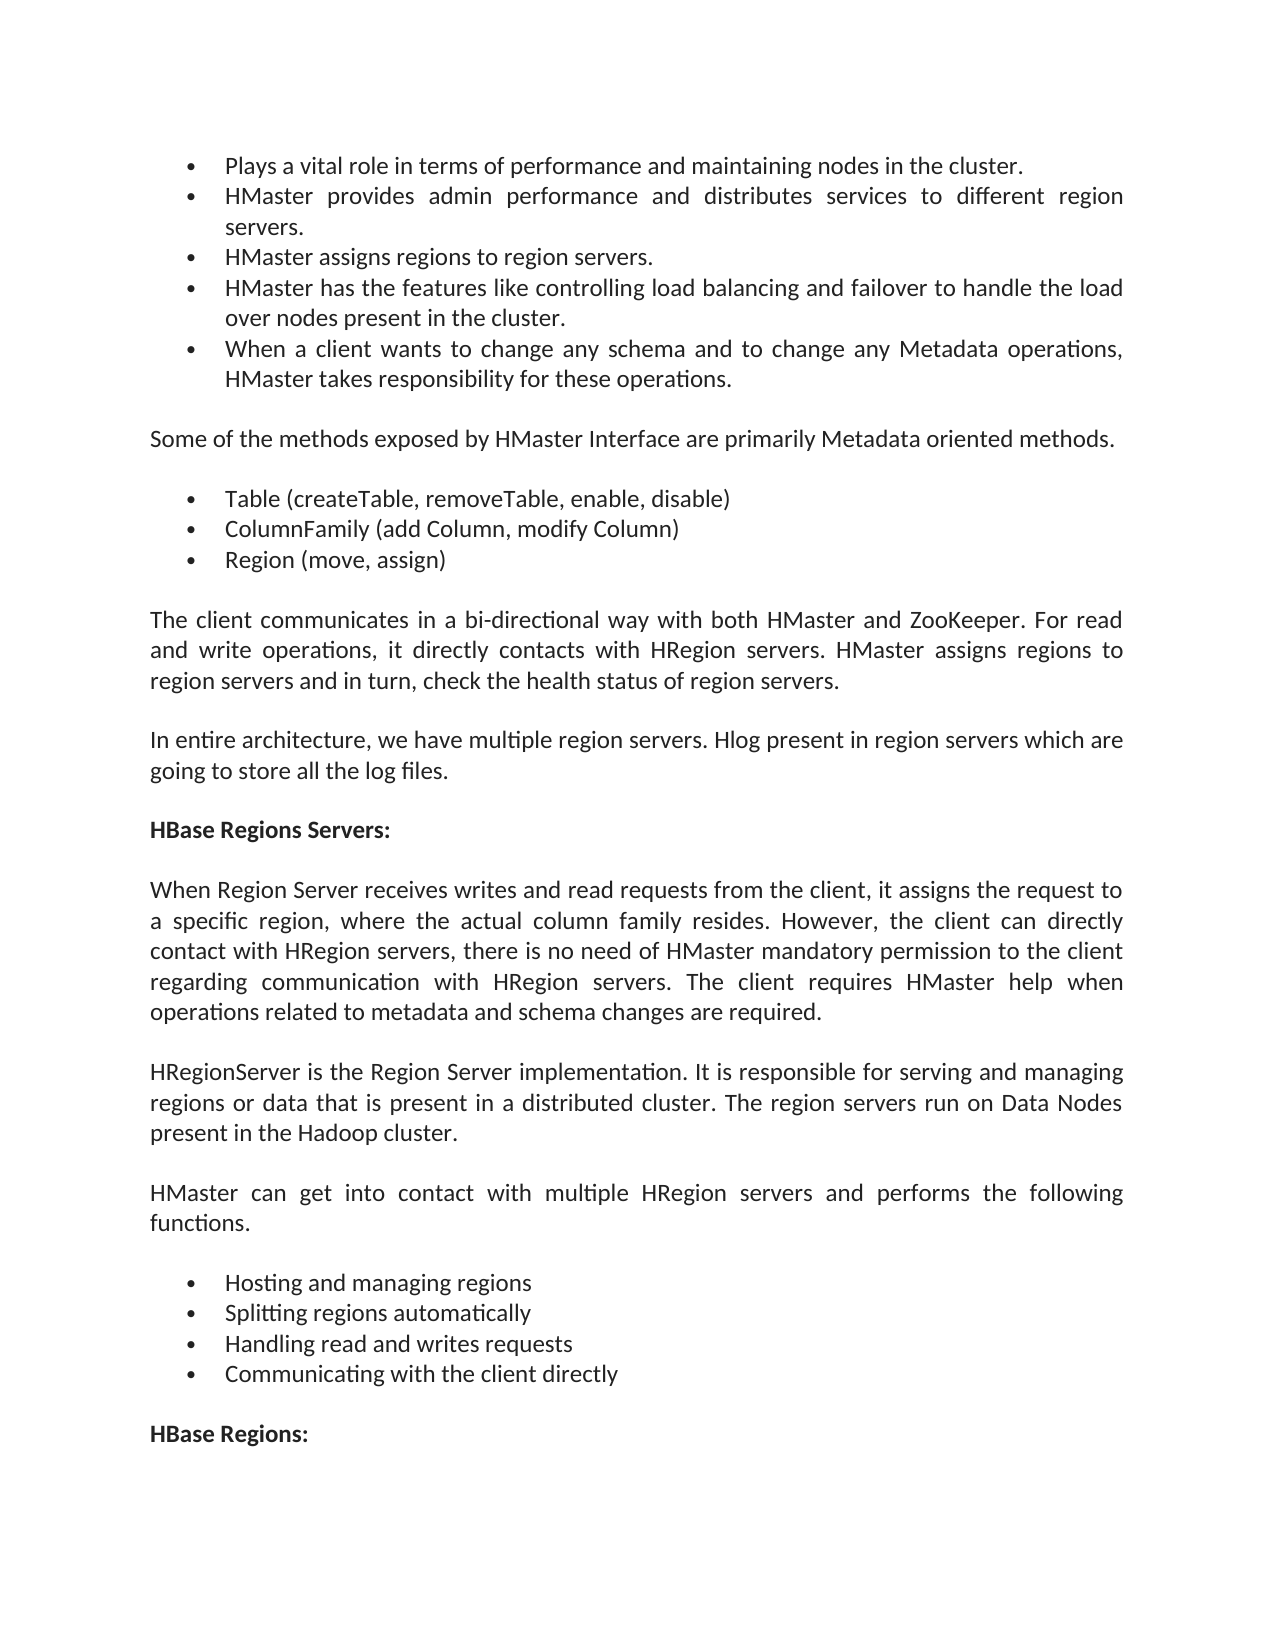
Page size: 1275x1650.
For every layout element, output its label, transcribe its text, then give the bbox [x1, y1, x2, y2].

list ColumnFamily (add Column, modify Column) [187, 513, 1125, 544]
list Splitting regions automatically [187, 1298, 1125, 1328]
list When a client wants to change any schema and to change any Metadata operations, HMaster takes responsibility for these operations. [187, 333, 1125, 394]
list HMaster assigns regions to region servers. [187, 242, 1125, 272]
list Handling read and writes requests [187, 1328, 1125, 1359]
text HRegionServer is the Region Server implementation. It is responsible for serving and managing regions or data that is present in a distributed cluster. The region servers run on Data Nodes present in the Hadoop cluster. [150, 1056, 1125, 1148]
list Communicating with the client directly [187, 1359, 1125, 1389]
list Hosting and managing regions [187, 1267, 1125, 1298]
list Plays a vital role in terms of performance and maintaining nodes in the cluster. [187, 150, 1125, 181]
text When Region Server receives writes and read requests from the client, it assigns the request to a specific region, where the actual column family resides. However, the client can directly contact with HRegion servers, there is no need of HMaster mandatory permission to the client regarding communication with HRegion servers. The client requires HMaster help when operations related to metadata and schema changes are required. [150, 874, 1125, 1027]
text Some of the methods exposed by HMaster Interface are primarily Metadata oriented methods. [150, 423, 1125, 454]
text HBase Regions Servers: [150, 815, 1125, 845]
text HMaster can get into contact with multiple HRegion servers and performs the following functions. [150, 1177, 1125, 1238]
list HMaster provides admin performance and distributes services to different region servers. [187, 181, 1125, 242]
text The client communicates in a bi-directional way with both HMaster and ZooKeeper. For read and write operations, it directly contacts with HRegion servers. HMaster assigns regions to region servers and in turn, check the health status of region servers. [150, 604, 1125, 695]
list Table (createTable, removeTable, enable, disable) [187, 483, 1125, 513]
list HMaster has the features like controlling load balancing and failover to handle the load over nodes present in the cluster. [187, 272, 1125, 333]
text In entire architecture, we have multiple region servers. Hlog present in region servers which are going to store all the log files. [150, 724, 1125, 786]
text HBase Regions: [150, 1418, 1125, 1449]
list Region (move, assign) [187, 544, 1125, 574]
